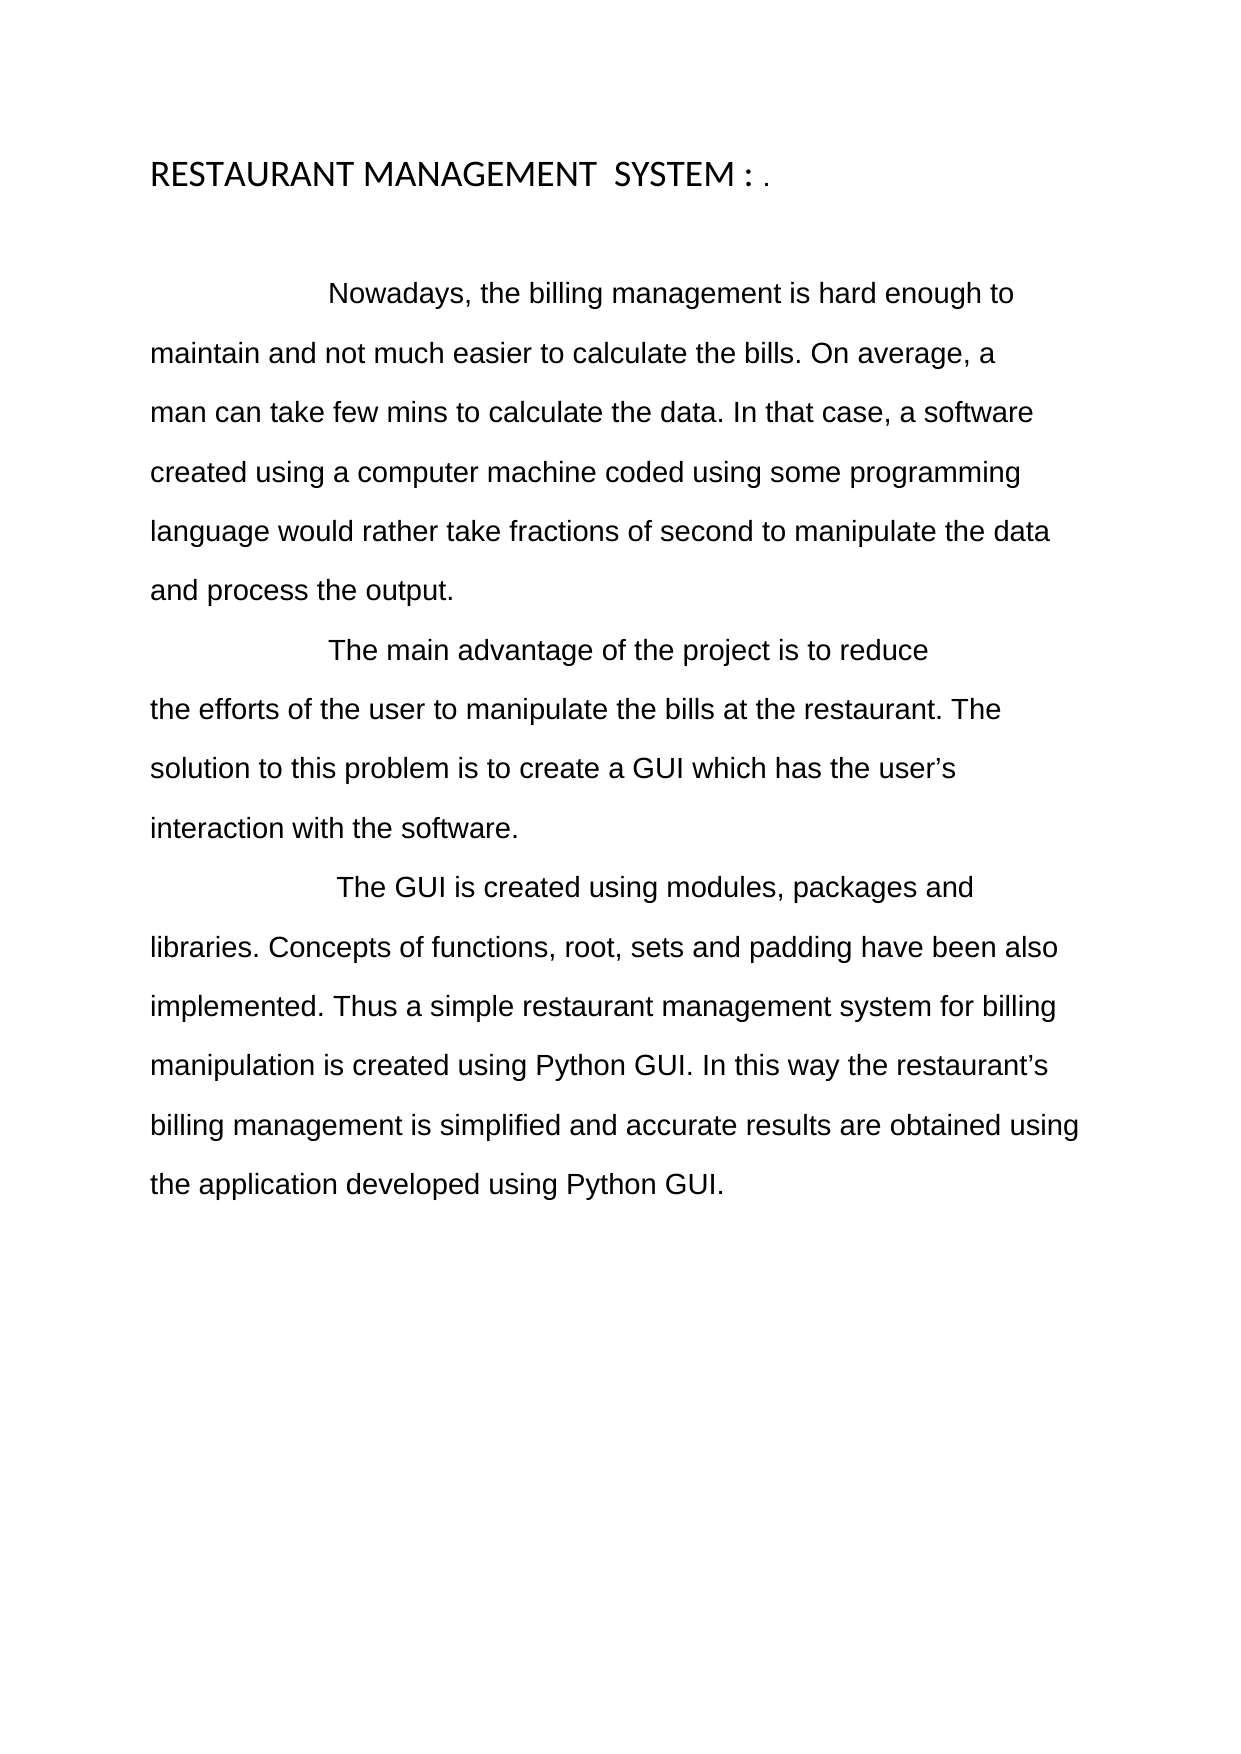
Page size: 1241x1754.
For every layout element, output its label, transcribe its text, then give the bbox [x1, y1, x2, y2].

text The main advantage of the project is to reduce [150, 633, 1090, 666]
text implemented. Thus a simple restaurant management system for billing [150, 989, 1090, 1023]
text manipulation is created using Python GUI. In this way the restaurant’s [150, 1048, 1090, 1082]
text Nowadays, the billing management is hard enough to [150, 277, 1090, 310]
text the efforts of the user to manipulate the bills at the restaurant. The [150, 692, 1090, 726]
text The GUI is created using modules, packages and [150, 870, 1090, 904]
text solution to this problem is to create a GUI which has the user’s [150, 752, 1090, 785]
text interaction with the software. [150, 811, 1090, 844]
text the application developed using Python GUI. [150, 1167, 1090, 1201]
text maintain and not much easier to calculate the bills. On average, a [150, 336, 1090, 369]
text created using a computer machine coded using some programming [150, 455, 1090, 488]
text man can take few mins to calculate the data. In that case, a software [150, 395, 1090, 429]
text libraries. Concepts of functions, root, sets and padding have been also [150, 930, 1090, 963]
text and process the output. [150, 573, 1090, 607]
text billing management is simplified and accurate results are obtained using [150, 1108, 1090, 1141]
text language would rather take fractions of second to manipulate the data [150, 514, 1090, 548]
text RESTAURANT MANAGEMENT SYSTEM : . [150, 150, 1090, 196]
